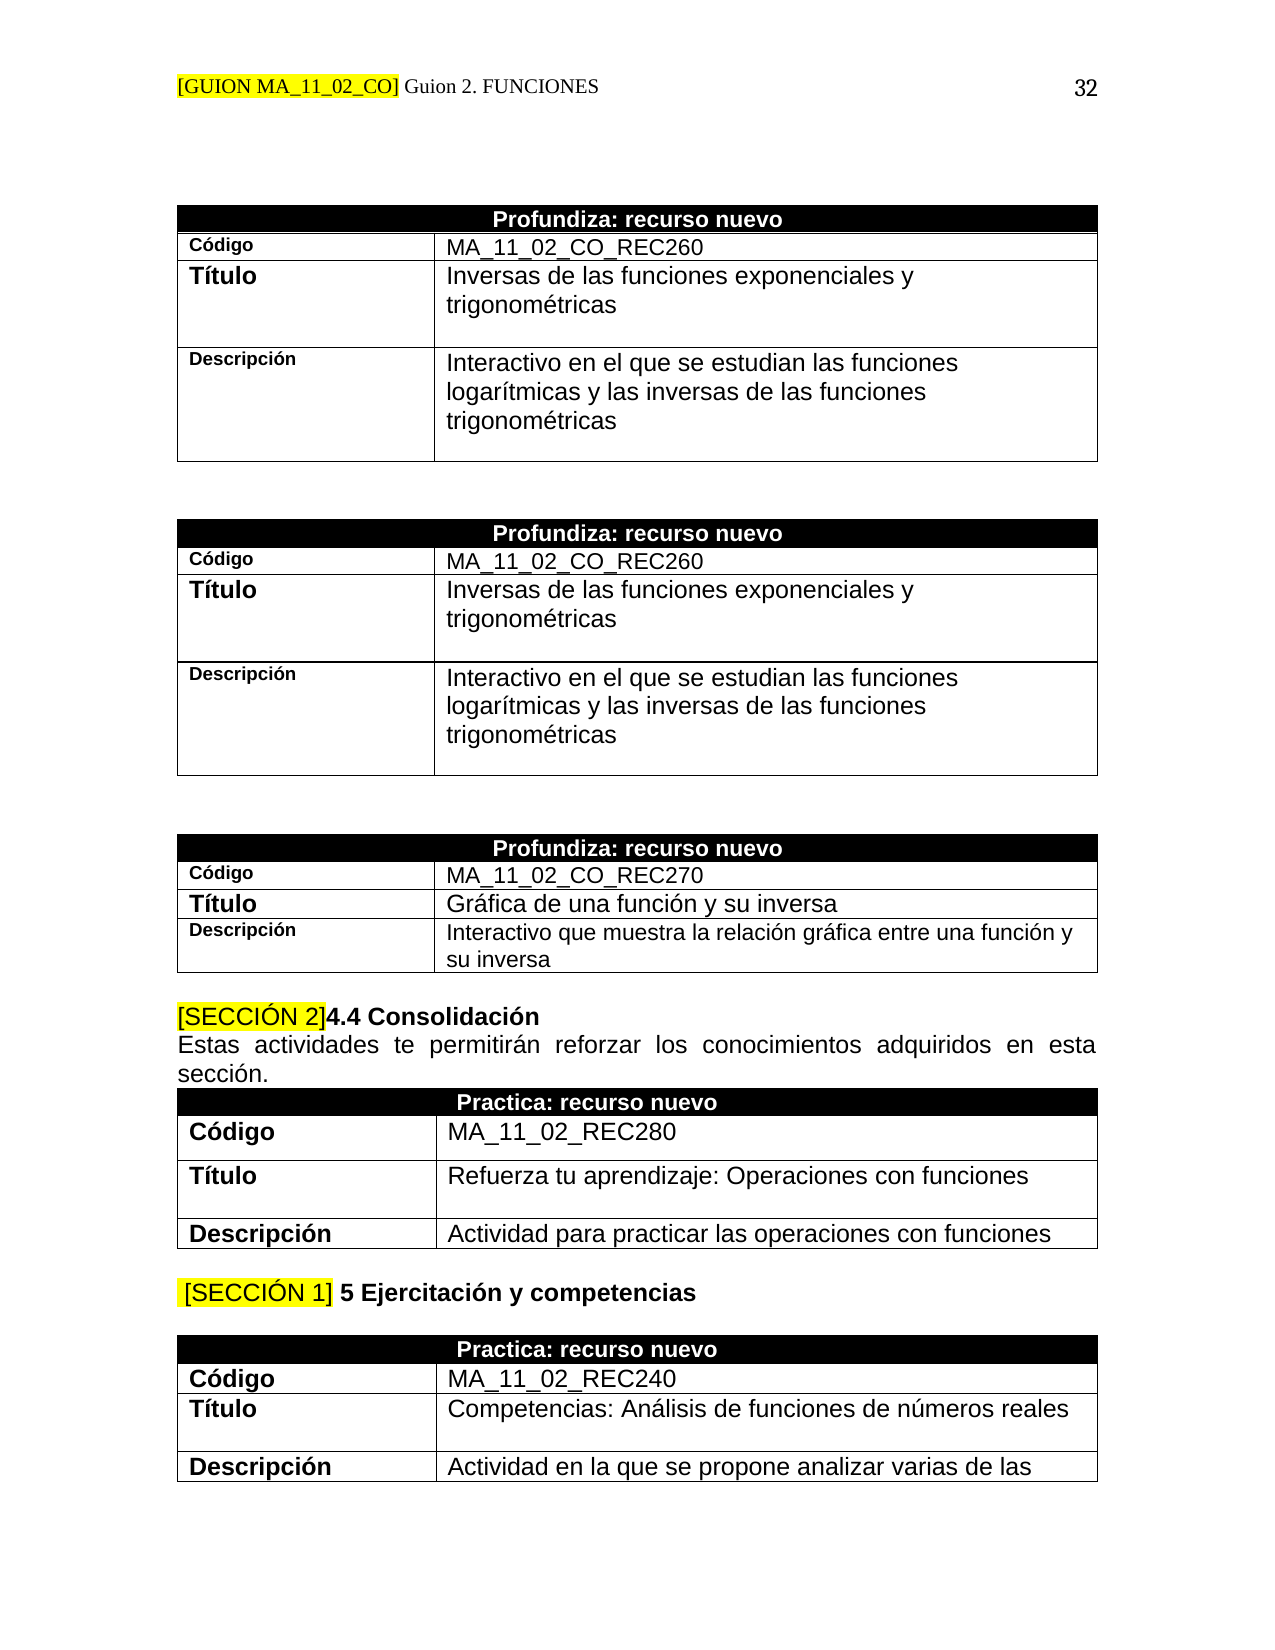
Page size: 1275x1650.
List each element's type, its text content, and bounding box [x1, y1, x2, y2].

table_cell Refuerza tu aprendizaje: Operaciones con funciones [437, 1161, 1097, 1218]
table_cell Interactivo que muestra la relación gráfica entre una función y su inversa [435, 919, 1097, 972]
table_cell Código [178, 234, 434, 260]
table_cell Descripción [178, 919, 434, 972]
table_cell Gráfica de una función y su inversa [435, 890, 1097, 918]
table_cell Descripción [178, 348, 434, 461]
table_cell Código [178, 548, 434, 574]
table_cell Inversas de las funciones exponenciales y trigonométricas [435, 575, 1097, 661]
table_cell Actividad para practicar las operaciones con funciones [437, 1219, 1097, 1248]
table_header Profundiza: recurso nuevo [178, 520, 1097, 547]
table_cell Título [178, 1394, 436, 1451]
table_header Practica: recurso nuevo Practica: recurso nuevo [178, 1336, 1097, 1363]
text Estas actividades te permitirán reforzar los conocimientos adquiridos en esta sección. [177, 1031, 1098, 1088]
table_cell MA_11_02_CO_REC260 [435, 548, 1097, 574]
table_cell Código [178, 1364, 436, 1392]
table_cell Código [178, 1116, 436, 1160]
table_cell Descripción [178, 663, 434, 775]
table_cell MA_11_02_REC280 [437, 1116, 1097, 1160]
table_cell Título [178, 575, 434, 661]
table_cell Descripción [178, 1219, 436, 1248]
table_cell Título [178, 1161, 436, 1218]
text [SECCIÓN 1] 5 Ejercitación y competencias [333, 1278, 1098, 1307]
table_cell Título [178, 890, 434, 918]
table_cell MA_11_02_CO_REC260 [435, 234, 1097, 260]
table_cell Descripción [178, 1452, 436, 1481]
table_cell Código [178, 862, 434, 888]
table_cell Título [178, 261, 434, 347]
text [SECCIÓN 2]4.4 Consolidación [326, 1002, 1098, 1031]
table_header Profundiza: recurso nuevo [178, 835, 1097, 861]
table_header Practica: recurso nuevo Practica: recurso nuevo [178, 1089, 1097, 1115]
table_cell MA_11_02_REC240 [437, 1364, 1097, 1392]
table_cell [437, 1452, 1097, 1481]
table_header Profundiza: recurso nuevo [178, 206, 1097, 232]
table_cell MA_11_02_CO_REC270 [435, 862, 1097, 888]
table_cell Competencias: Análisis de funciones de números reales [437, 1394, 1097, 1451]
table_cell Inversas de las funciones exponenciales y trigonométricas [435, 261, 1097, 347]
table_cell Interactivo en el que se estudian las funciones logarítmicas y las inversas de las funciones trigonométricas [435, 663, 1097, 775]
table_cell Interactivo en el que se estudian las funciones logarítmicas y las inversas de las funciones trigonométricas [435, 348, 1097, 461]
